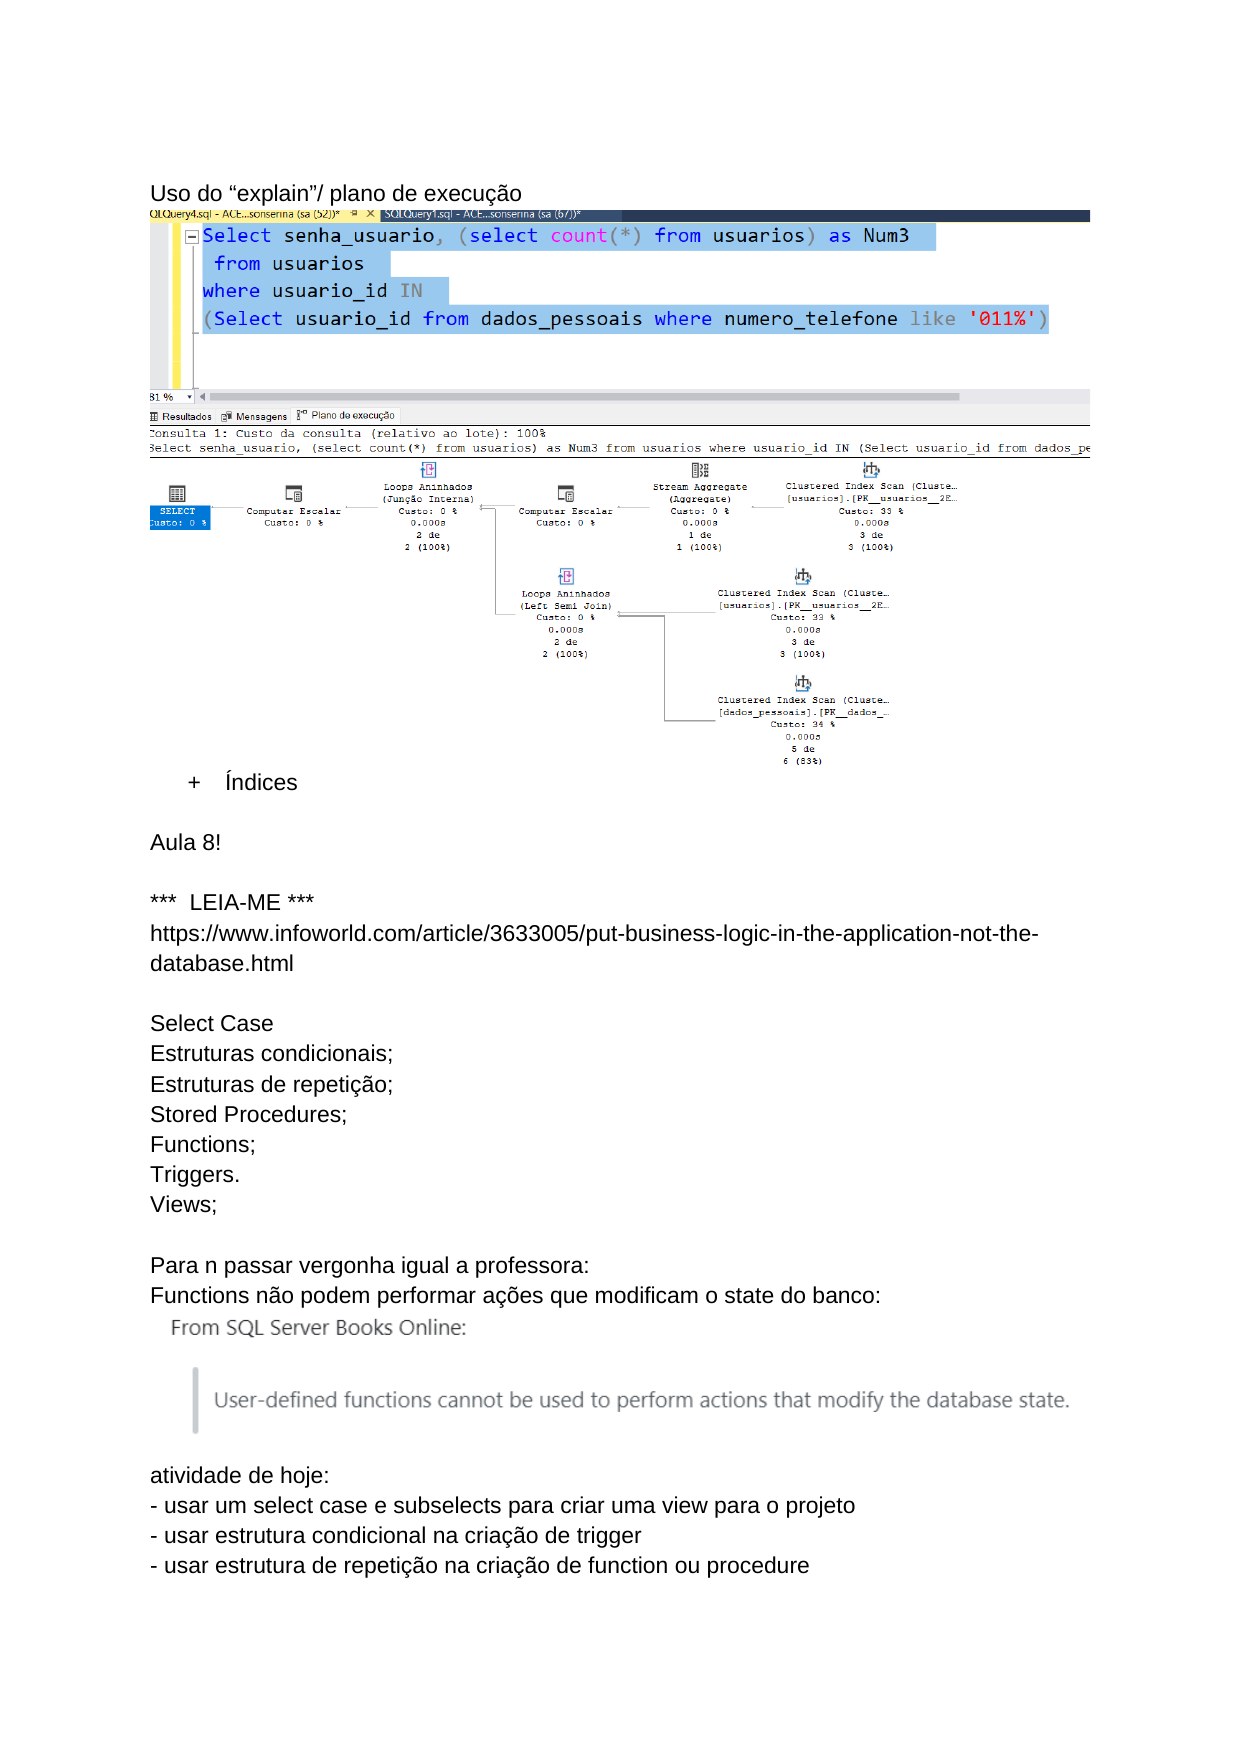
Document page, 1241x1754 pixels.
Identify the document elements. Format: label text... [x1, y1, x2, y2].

text Views; [150, 1191, 1090, 1218]
text Stored Procedures; [150, 1101, 1090, 1127]
picture [150, 210, 1091, 765]
text atividade de hoje: [150, 1462, 1090, 1488]
text Uso do “explain”/ plano de execução [150, 150, 1090, 210]
text - usar estrutura condicional na criação de trigger [150, 1522, 1090, 1549]
text Estruturas condicionais; [150, 1040, 1090, 1067]
text Functions; [150, 1131, 1090, 1157]
text Para n passar vergonha igual a professora: Functions não podem performar ações que modificam o state do banco: [150, 1252, 1090, 1312]
text Aula 8! *** LEIA-ME *** https://www.infoworld.com/article/3633005/put-business-logic-in-the-application-not-the-database.html [150, 829, 1090, 976]
text Estruturas de repetição; [150, 1071, 1090, 1097]
picture [150, 1312, 1091, 1458]
text Select Case [150, 980, 1090, 1036]
text - usar estrutura de repetição na criação de function ou procedure [150, 1552, 1090, 1579]
text Triggers. [150, 1161, 1090, 1187]
text - usar um select case e subselects para criar uma view para o projeto [150, 1492, 1090, 1518]
list Índices [187, 768, 1090, 795]
